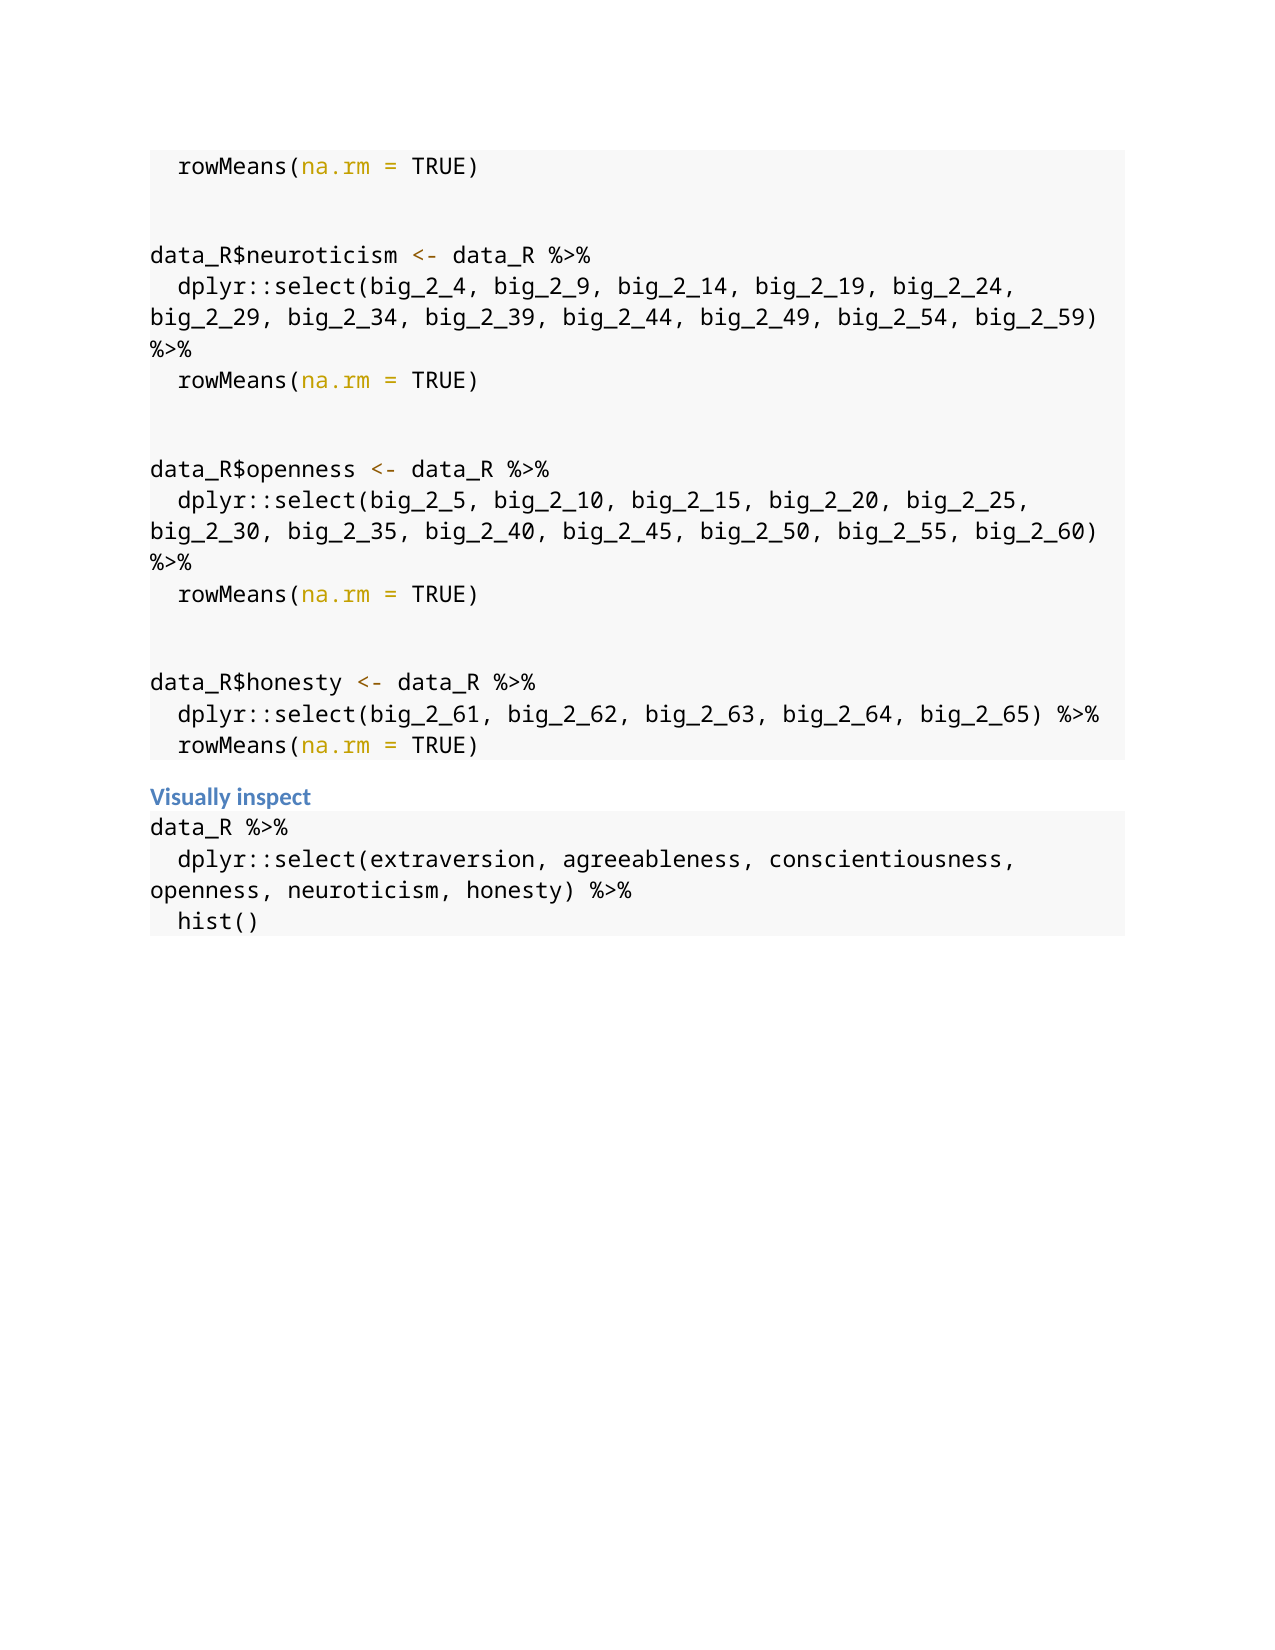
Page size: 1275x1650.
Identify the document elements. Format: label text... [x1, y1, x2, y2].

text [150, 150, 1125, 760]
subtitle Visually inspect [150, 781, 1125, 811]
text data_R %>% dplyr::select(extraversion, agreeableness, conscientiousness, openness, neuroticism, honesty) %>% hist() [260, 811, 1125, 936]
